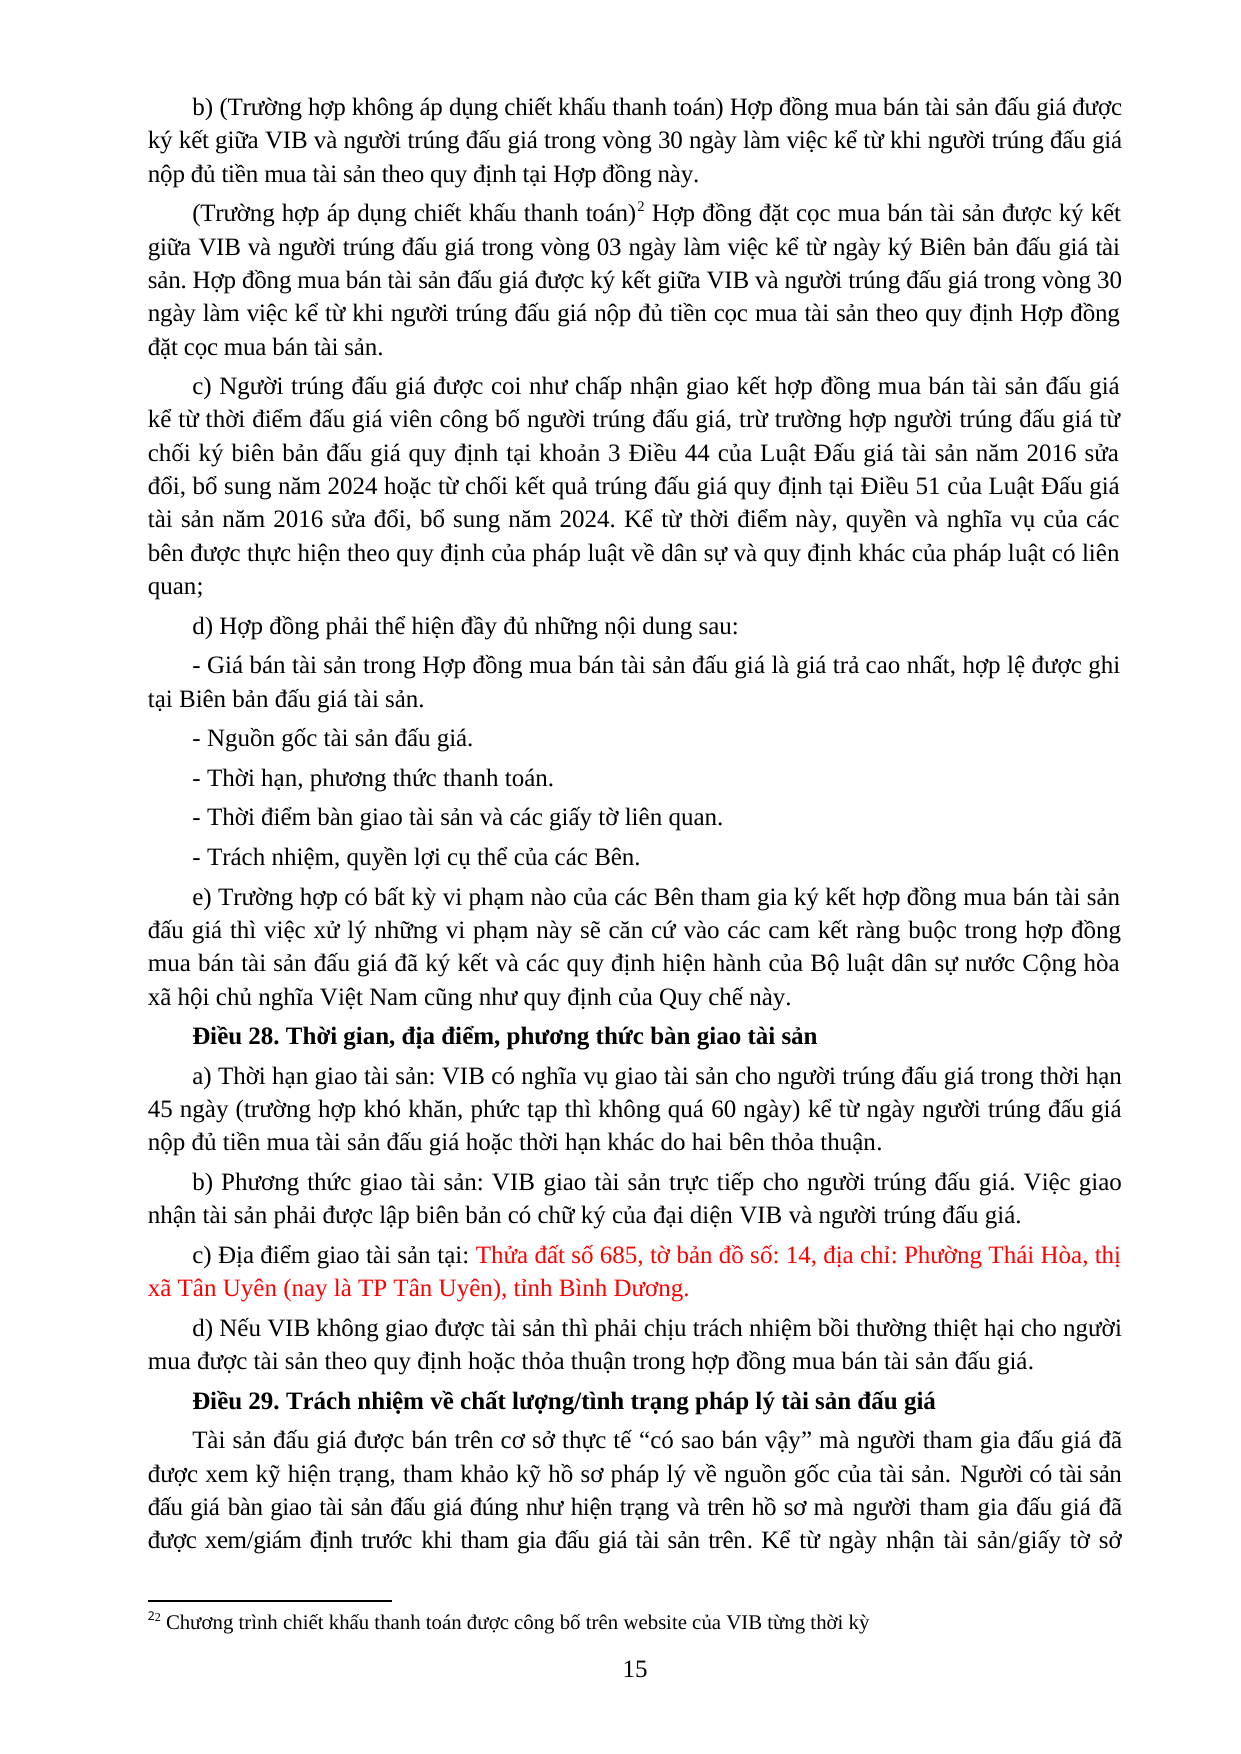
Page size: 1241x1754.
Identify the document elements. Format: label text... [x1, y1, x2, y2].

text - Thời hạn, phương thức thanh toán. [148, 759, 1122, 793]
text e) Trường hợp có bất kỳ vi phạm nào của các Bên tham gia ký kết hợp đồng mua bán tài sản đấu giá thì việc xử lý những vi phạm này sẽ căn cứ vào các cam kết ràng buộc trong hợp đồng mua bán tài sản đấu giá đã ký kết và các quy định hiện hành của Bộ luật dân sự nước Cộng hòa xã hội chủ nghĩa Việt Nam cũng như quy định của Quy chế này. [148, 878, 1122, 1012]
text - Nguồn gốc tài sản đấu giá. [148, 720, 1122, 753]
text c) Người trúng đấu giá được coi như chấp nhận giao kết hợp đồng mua bán tài sản đấu giá kể từ thời điểm đấu giá viên công bố người trúng đấu giá, trừ trường hợp người trúng đấu giá từ chối ký biên bản đấu giá quy định tại khoản 3 Điều 44 của Luật Đấu giá tài sản năm 2016 sửa đổi, bổ sung năm 2024 hoặc từ chối kết quả trúng đấu giá quy định tại Điều 51 của Luật Đấu giá tài sản năm 2016 sửa đổi, bổ sung năm 2024. Kể từ thời điểm này, quyền và nghĩa vụ của các bên được thực hiện theo quy định của pháp luật về dân sự và quy định khác của pháp luật có liên quan; [148, 368, 1122, 601]
text (Trường hợp áp dụng chiết khấu thanh toán) Hợp đồng đặt cọc mua bán tài sản được ký kết giữa VIB và người trúng đấu giá trong vòng 03 ngày làm việc kể từ ngày ký Biên bản đấu giá tài sản. Hợp đồng mua bán tài sản đấu giá được ký kết giữa VIB và người trúng đấu giá trong vòng 30 ngày làm việc kể từ khi người trúng đấu giá nộp đủ tiền cọc mua tài sản theo quy định Hợp đồng đặt cọc mua bán tài sản. [148, 195, 1122, 362]
text b) Phương thức giao tài sản: VIB giao tài sản trực tiếp cho người trúng đấu giá. Việc giao nhận tài sản phải được lập biên bản có chữ ký của đại diện VIB và người trúng đấu giá. [148, 1164, 1122, 1230]
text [148, 1422, 1122, 1555]
list c) Địa điểm giao tài sản tại: Thửa đất số 685, tờ bản đồ số: 14, địa chỉ: Phường Thái Hòa, thị xã Tân Uyên (nay là TP Tân Uyên), tỉnh Bình Dương. [148, 1237, 1122, 1303]
text a) Thời hạn giao tài sản: VIB có nghĩa vụ giao tài sản cho người trúng đấu giá trong thời hạn 45 ngày (trường hợp khó khăn, phức tạp thì không quá 60 ngày) kể từ ngày người trúng đấu giá nộp đủ tiền mua tài sản đấu giá hoặc thời hạn khác do hai bên thỏa thuận. [148, 1057, 1122, 1157]
text d) Nếu VIB không giao được tài sản thì phải chịu trách nhiệm bồi thường thiệt hại cho người mua được tài sản theo quy định hoặc thỏa thuận trong hợp đồng mua bán tài sản đấu giá. [148, 1309, 1122, 1376]
list b) (Trường hợp không áp dụng chiết khấu thanh toán) Hợp đồng mua bán tài sản đấu giá được ký kết giữa VIB và người trúng đấu giá trong vòng 30 ngày làm việc kể từ khi người trúng đấu giá nộp đủ tiền mua tài sản theo quy định tại Hợp đồng này. [148, 89, 1122, 189]
text - Thời điểm bàn giao tài sản và các giấy tờ liên quan. [148, 799, 1122, 832]
text - Trách nhiệm, quyền lợi cụ thể của các Bên. [148, 839, 1122, 872]
text Điều 29. Trách nhiệm về chất lượng/tình trạng pháp lý tài sản đấu giá [148, 1382, 1121, 1416]
text - Giá bán tài sản trong Hợp đồng mua bán tài sản đấu giá là giá trả cao nhất, hợp lệ được ghi tại Biên bản đấu giá tài sản. [148, 647, 1122, 714]
text d) Hợp đồng phải thể hiện đầy đủ những nội dung sau: [148, 607, 1122, 641]
text Điều 28. Thời gian, địa điểm, phương thức bàn giao tài sản [148, 1018, 1122, 1051]
